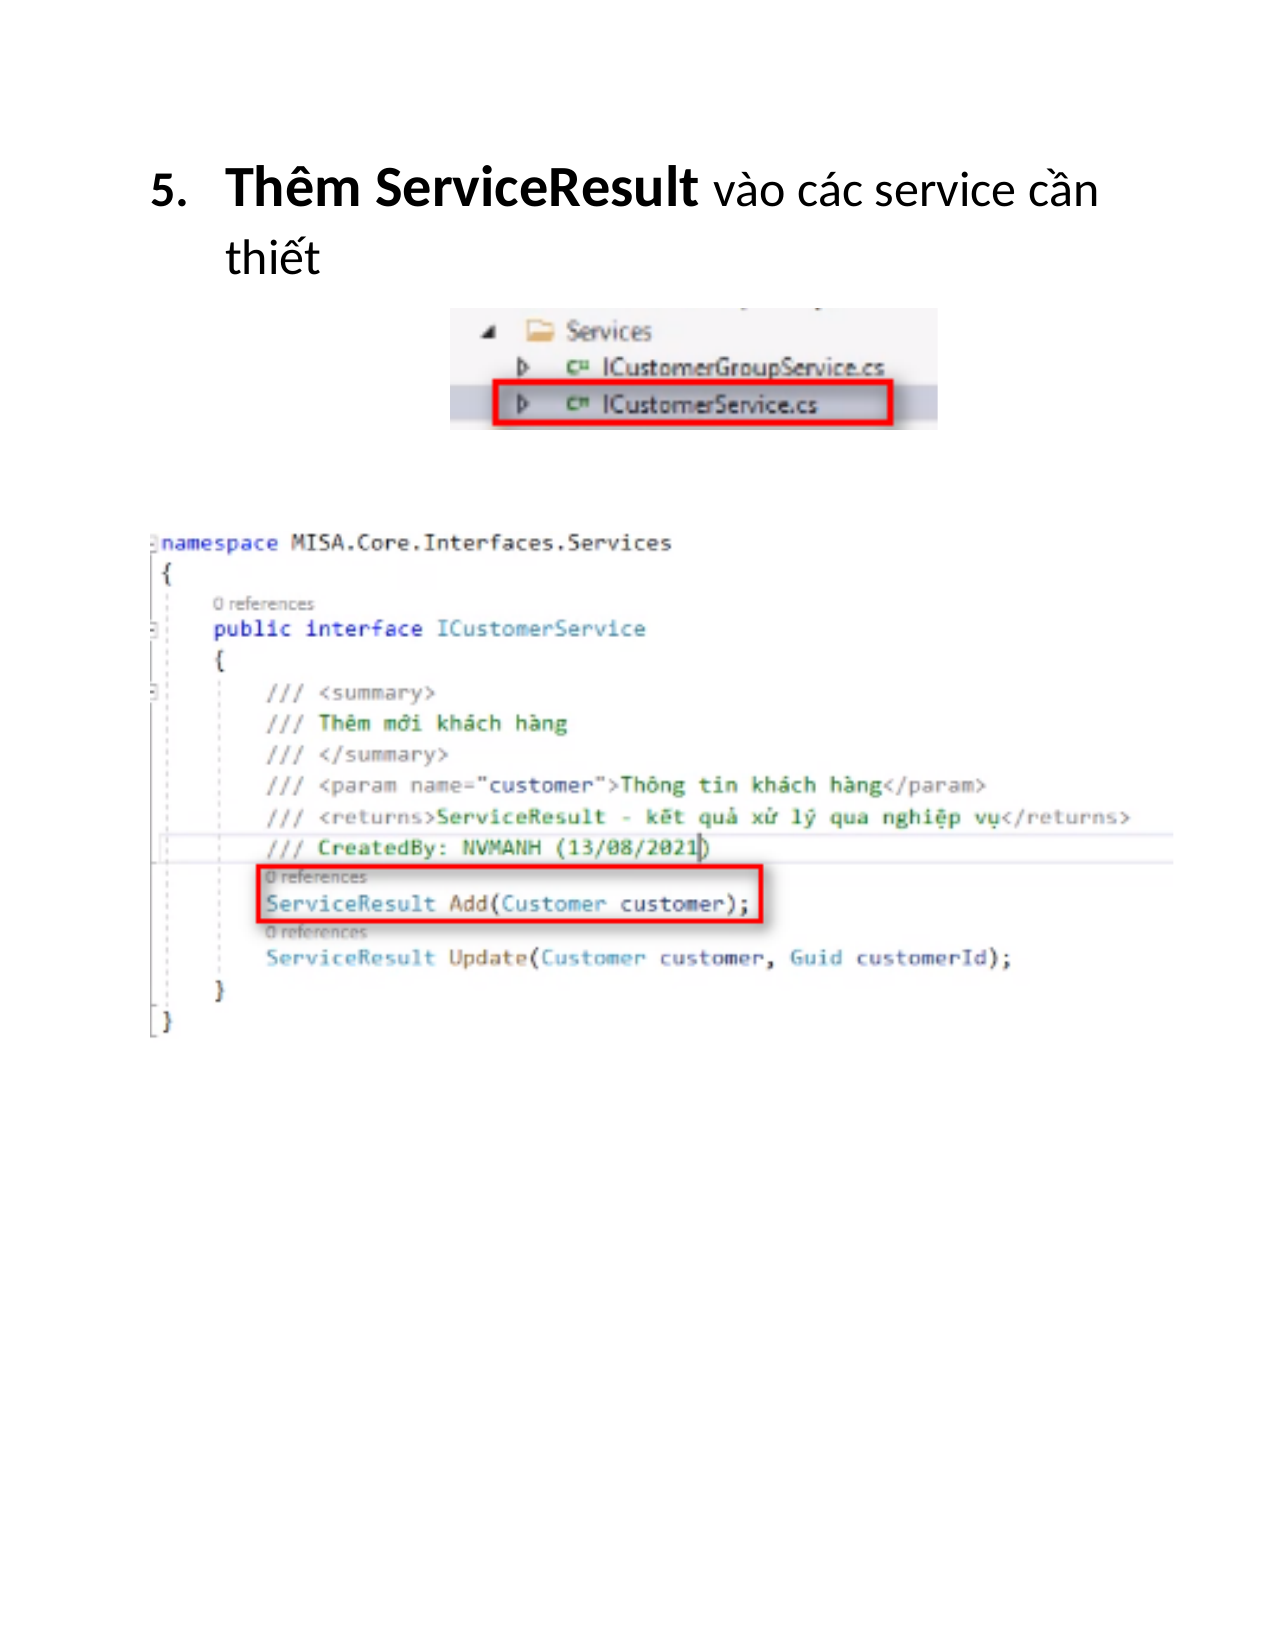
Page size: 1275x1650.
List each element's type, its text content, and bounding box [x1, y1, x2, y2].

picture [150, 531, 1174, 1050]
picture [450, 308, 938, 430]
list Thêm ServiceResult vào các service cần thiết [150, 150, 1125, 287]
